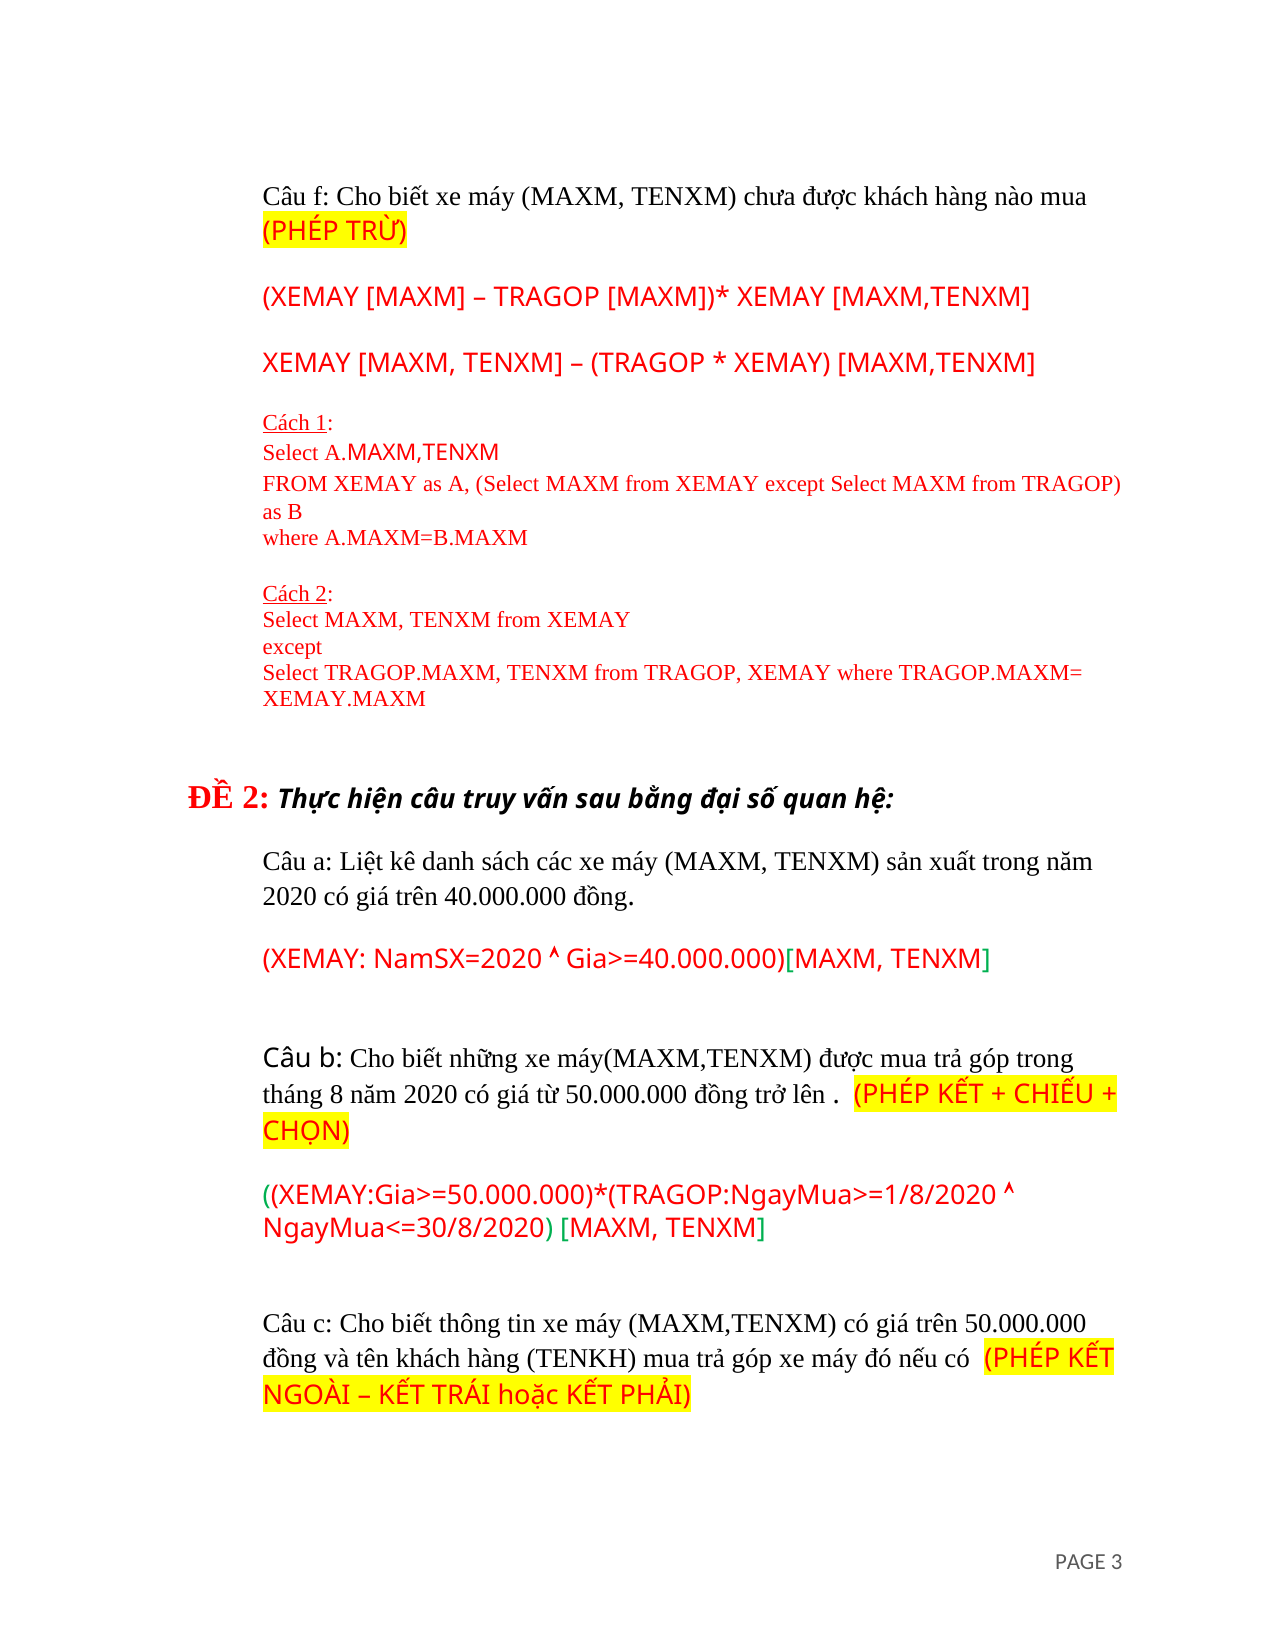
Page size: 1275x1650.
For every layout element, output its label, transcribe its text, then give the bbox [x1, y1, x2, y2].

text ĐỀ 2: Thực hiện câu truy vấn sau bằng đại số quan hệ: [187, 778, 1122, 816]
text ((XEMAY:Gia>=50.000.000)*(TRAGOP:NgayMua>=1/8/2020 NgayMua<=30/8/2020) [MAXM, TENXM] [262, 1178, 1122, 1244]
text (XEMAY [MAXM] – TRAGOP [MAXM])* XEMAY [MAXM,TENXM] [262, 277, 1122, 314]
text Câu f: Cho biết xe máy (MAXM, TENXM) chưa được khách hàng nào mua (PHÉP TRỪ) [262, 180, 1122, 248]
text Cách 1: Select A.MAXM,TENXM FROM XEMAY as A, (Select MAXM from XEMAY except Select MAXM from TRAGOP) as B where A.MAXM=B.MAXM [262, 409, 1122, 551]
text Cách 2: Select MAXM, TENXM from XEMAY except Select TRAGOP.MAXM, TENXM from TRAGOP, XEMAY where TRAGOP.MAXM= XEMAY.MAXM [262, 580, 1122, 712]
text XEMAY [MAXM, TENXM] – (TRAGOP * XEMAY) [MAXM,TENXM] [262, 343, 1122, 380]
text Câu a: Liệt kê danh sách các xe máy (MAXM, TENXM) sản xuất trong năm 2020 có giá trên 40.000.000 đồng. [262, 845, 1122, 913]
text Câu c: Cho biết thông tin xe máy (MAXM,TENXM) có giá trên 50.000.000 đồng và tên khách hàng (TENKH) mua trả góp xe máy đó nếu có (PHÉP KẾT NGOÀI – KẾT TRÁI hoặc KẾT PHẢI) [262, 1307, 1122, 1412]
text (XEMAY: NamSX=2020 Gia>=40.000.000)[MAXM, TENXM] [262, 942, 1122, 976]
text Câu b: Cho biết những xe máy(MAXM,TENXM) được mua trả góp trong tháng 8 năm 2020 có giá từ 50.000.000 đồng trở lên . (PHÉP KẾT + CHIẾU + CHỌN) [262, 1038, 1122, 1149]
